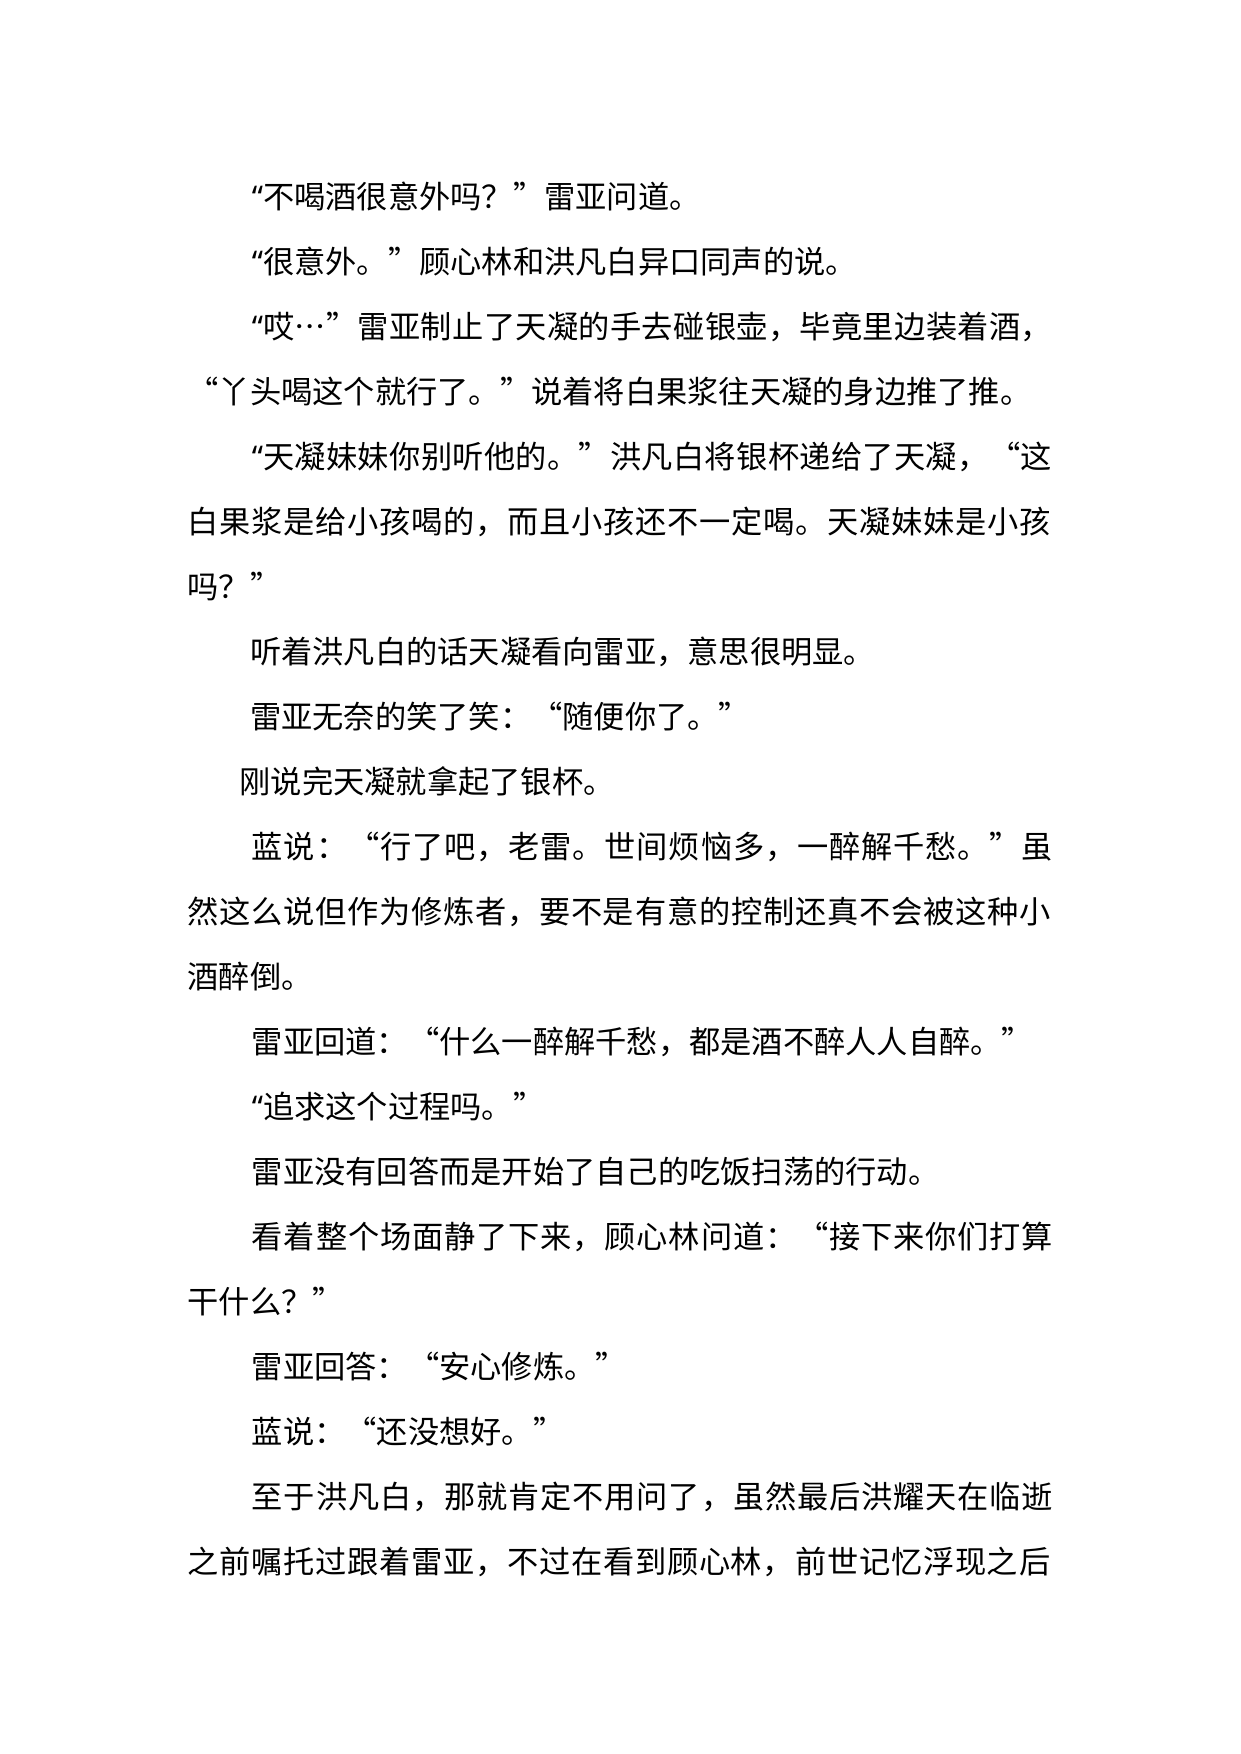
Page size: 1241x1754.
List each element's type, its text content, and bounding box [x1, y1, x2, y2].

text 雷亚回答：“安心修炼。” [187, 1332, 1053, 1397]
text 蓝说：“行了吧，老雷。世间烦恼多，一醉解千愁。”虽然这么说但作为修炼者，要不是有意的控制还真不会被这种小酒醉倒。 [187, 812, 1053, 1007]
text 看着整个场面静了下来，顾心林问道：“接下来你们打算干什么？” [187, 1202, 1053, 1332]
text “哎…”雷亚制止了天凝的手去碰银壶，毕竟里边装着酒，“丫头喝这个就行了。”说着将白果浆往天凝的身边推了推。 [187, 292, 1053, 422]
text “天凝妹妹你别听他的。”洪凡白将银杯递给了天凝，“这白果浆是给小孩喝的，而且小孩还不一定喝。天凝妹妹是小孩吗？” [187, 422, 1053, 617]
text “很意外。”顾心林和洪凡白异口同声的说。 [187, 227, 1053, 292]
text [187, 1462, 1053, 1592]
text “追求这个过程吗。” [187, 1072, 1053, 1137]
text 雷亚无奈的笑了笑：“随便你了。” [187, 682, 1053, 747]
text 雷亚没有回答而是开始了自己的吃饭扫荡的行动。 [187, 1137, 1053, 1202]
text 听着洪凡白的话天凝看向雷亚，意思很明显。 [187, 617, 1053, 682]
text 刚说完天凝就拿起了银杯。 [187, 747, 1053, 812]
text 雷亚回道：“什么一醉解千愁，都是酒不醉人人自醉。” [187, 1007, 1053, 1072]
text “不喝酒很意外吗？”雷亚问道。 [187, 162, 1053, 227]
text 蓝说：“还没想好。” [187, 1397, 1053, 1462]
